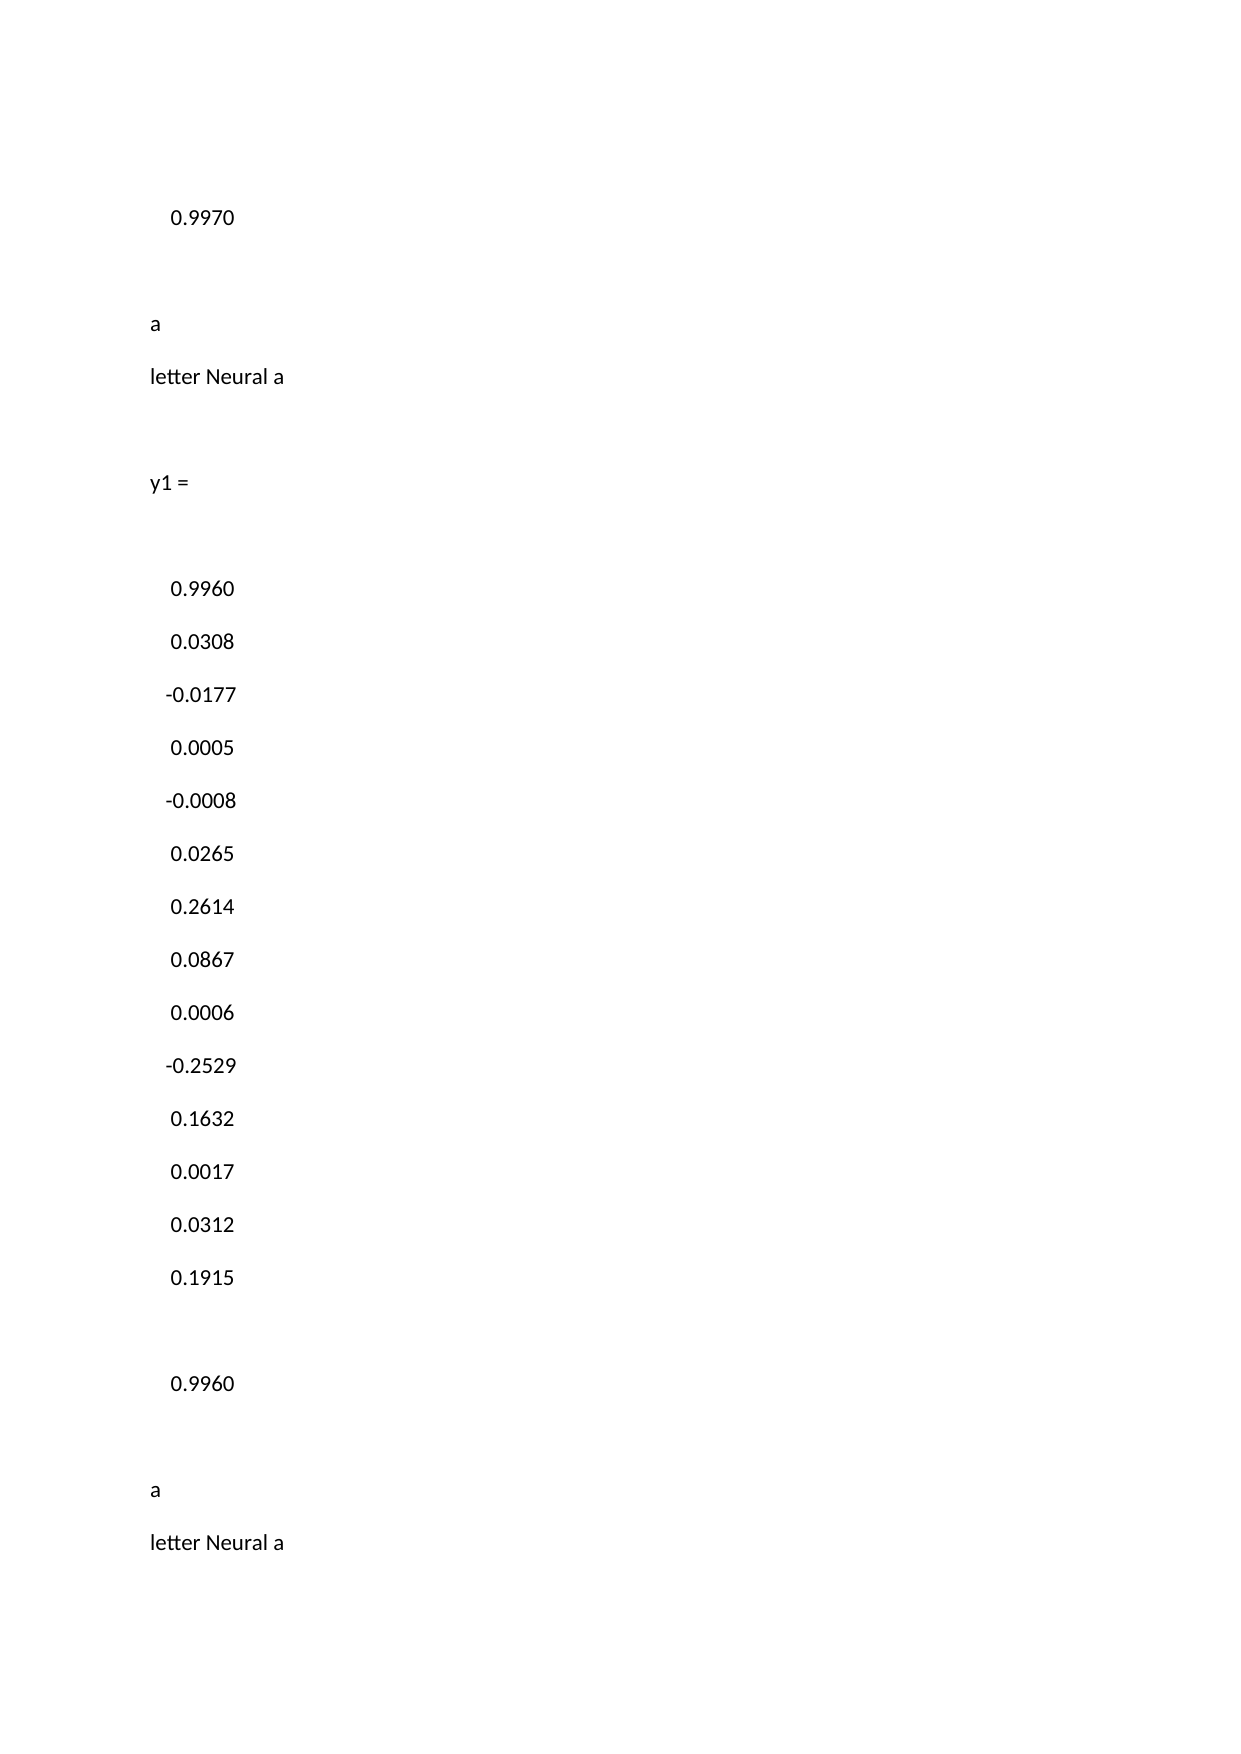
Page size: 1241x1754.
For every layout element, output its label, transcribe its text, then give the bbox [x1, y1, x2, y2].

text 0.9960 [150, 1369, 1090, 1397]
text y1 = [150, 468, 1090, 496]
text 0.2614 [150, 892, 1090, 920]
text 0.0308 [150, 627, 1090, 655]
text -0.0177 [150, 680, 1090, 708]
text 0.0312 [150, 1210, 1090, 1238]
text a [150, 309, 1090, 337]
text 0.0867 [150, 945, 1090, 973]
text 0.0265 [150, 839, 1090, 867]
text 0.9970 [150, 203, 1090, 231]
text a [150, 1476, 1090, 1503]
text letter Neural a [150, 362, 1090, 390]
text letter Neural a [150, 1528, 1090, 1557]
text 0.9960 [150, 574, 1090, 602]
text 0.1632 [150, 1104, 1090, 1132]
text 0.0006 [150, 998, 1090, 1026]
text 0.1915 [150, 1263, 1090, 1291]
text -0.0008 [150, 786, 1090, 814]
text -0.2529 [150, 1051, 1090, 1079]
text 0.0017 [150, 1157, 1090, 1185]
text 0.0005 [150, 733, 1090, 761]
